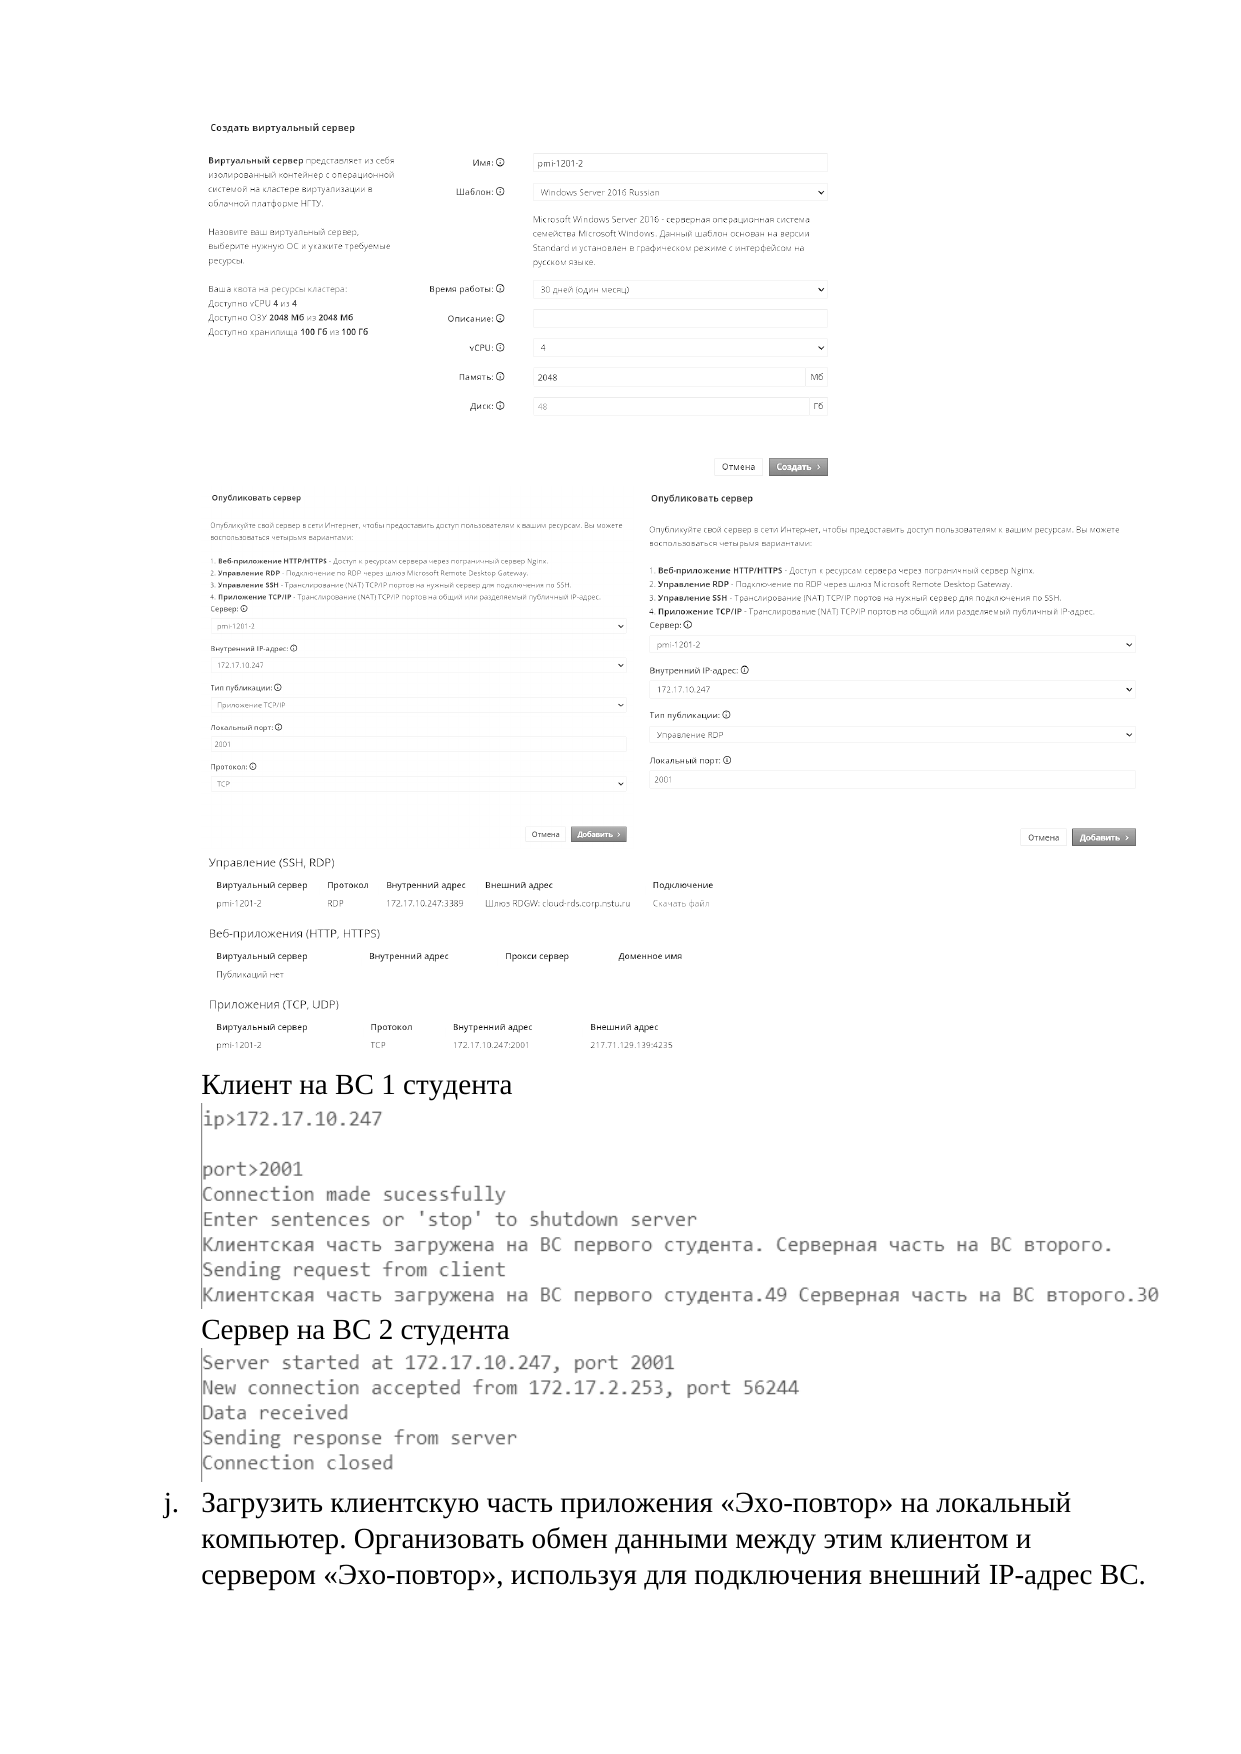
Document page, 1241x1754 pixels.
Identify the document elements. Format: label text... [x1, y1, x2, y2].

list Сервер на ВС 2 студента [201, 1312, 1152, 1346]
list Загрузить клиентскую часть приложения «Эхо-повтор» на локальный компьютер. Организовать обмен данными между этим клиентом и сервером «Эхо-повтор», используя для подключения внешний IP-адрес ВС. [163, 1485, 1152, 1591]
list Клиент на ВС 1 студента [201, 1067, 1152, 1101]
